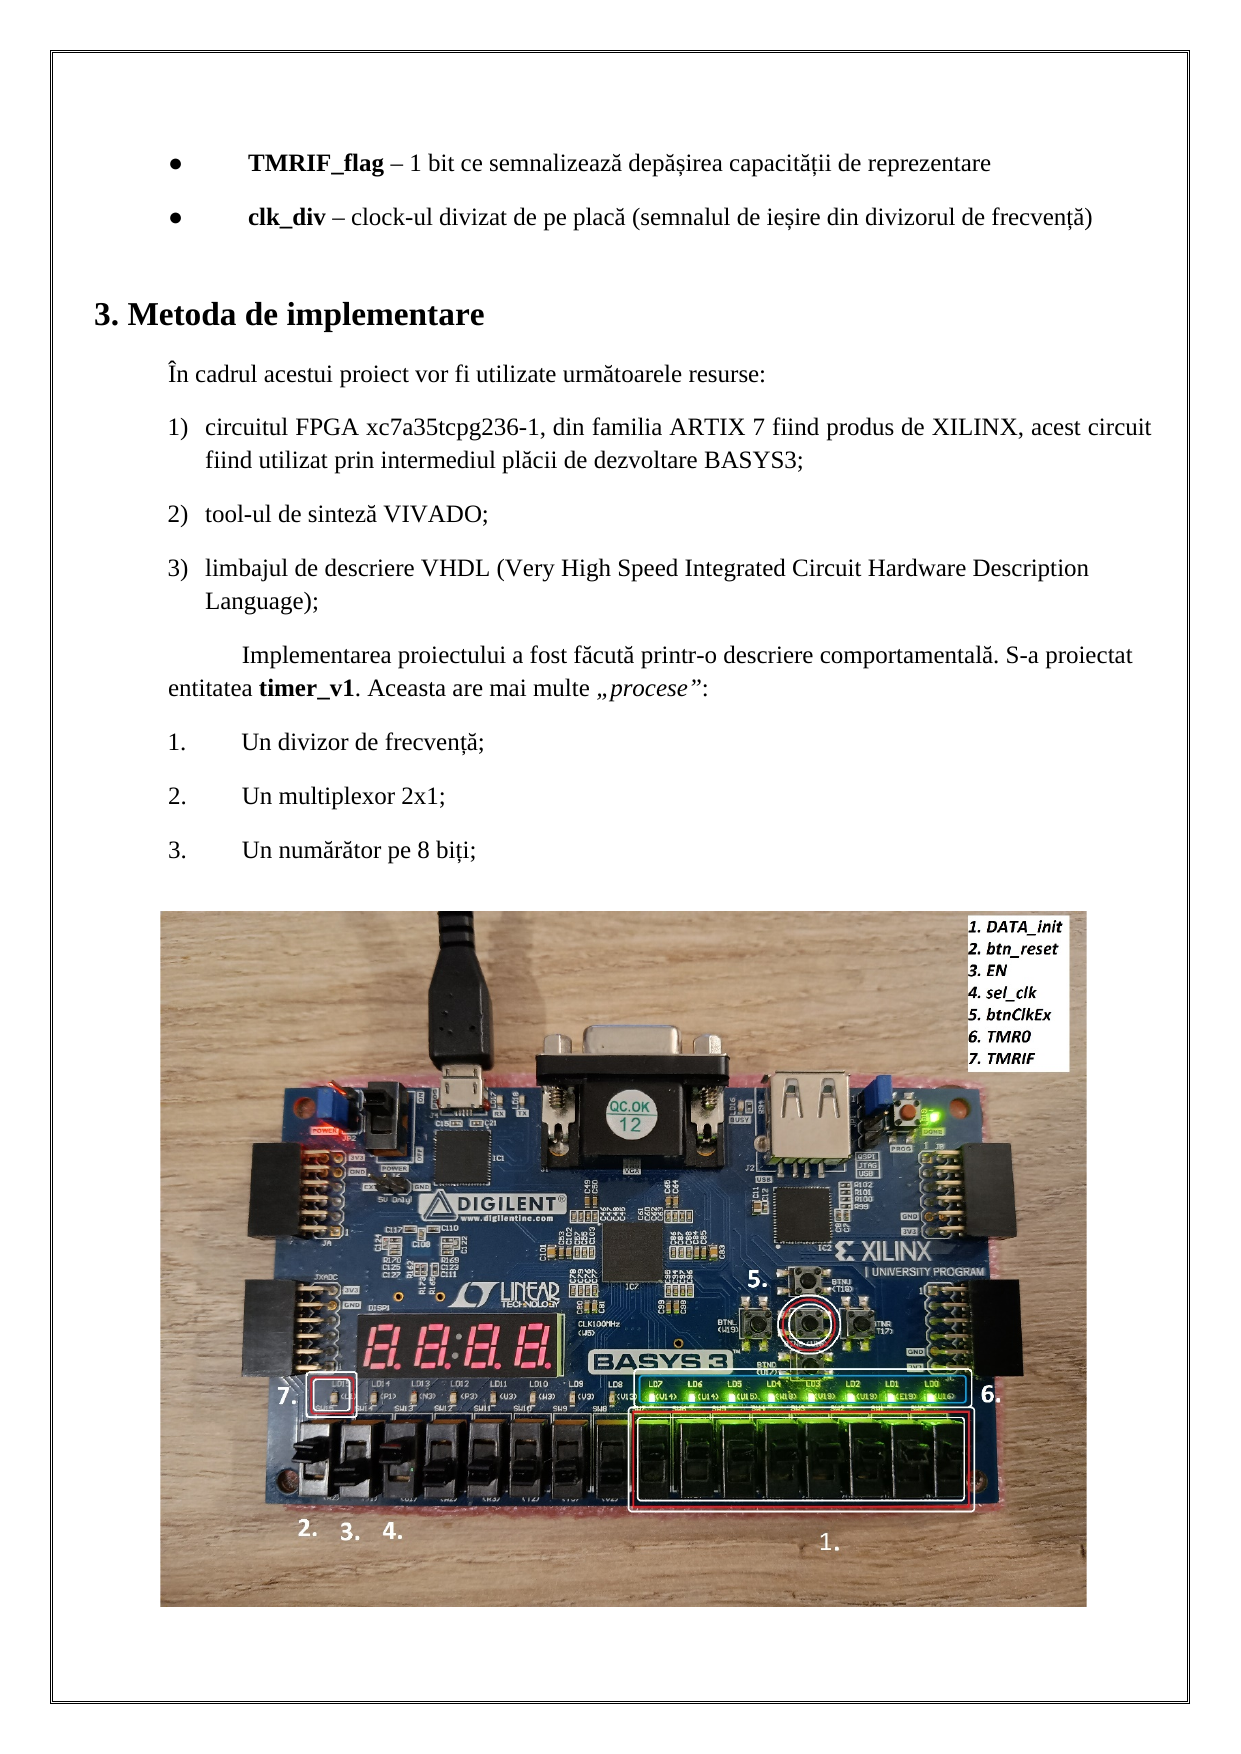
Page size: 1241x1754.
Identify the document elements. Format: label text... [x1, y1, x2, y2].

picture [160, 911, 1087, 1607]
list limbajul de descriere VHDL (Very High Speed Integrated Circuit Hardware Description Language); [167, 553, 1153, 615]
list Un multiplexor 2x1; [168, 781, 1153, 809]
list Un divizor de frecvență; [167, 727, 1153, 756]
text ● clk_div – clock-ul divizat de pe placă (semnalul de ieșire din divizorul de frecvență) [168, 202, 1153, 230]
list tool-ul de sinteză VIVADO; [167, 499, 1153, 528]
list Un numărător pe 8 biți; [168, 835, 1153, 863]
text Implementarea proiectului a fost făcută printr-o descriere comportamentală. S-a proiectat entitatea timer_v1. Aceasta are mai multe „procese”: [168, 640, 1153, 702]
text În cadrul acestui proiect vor fi utilizate următoarele resurse: [94, 359, 1153, 387]
text ● TMRIF_flag – 1 bit ce semnalizează depășirea capacității de reprezentare [168, 148, 1153, 176]
text 3. Metoda de implementare [94, 294, 1153, 332]
list circuitul FPGA xc7a35tcpg236-1, din familia ARTIX 7 fiind produs de XILINX, acest circuit fiind utilizat prin intermediul plăcii de dezvoltare BASYS3; [167, 412, 1153, 474]
